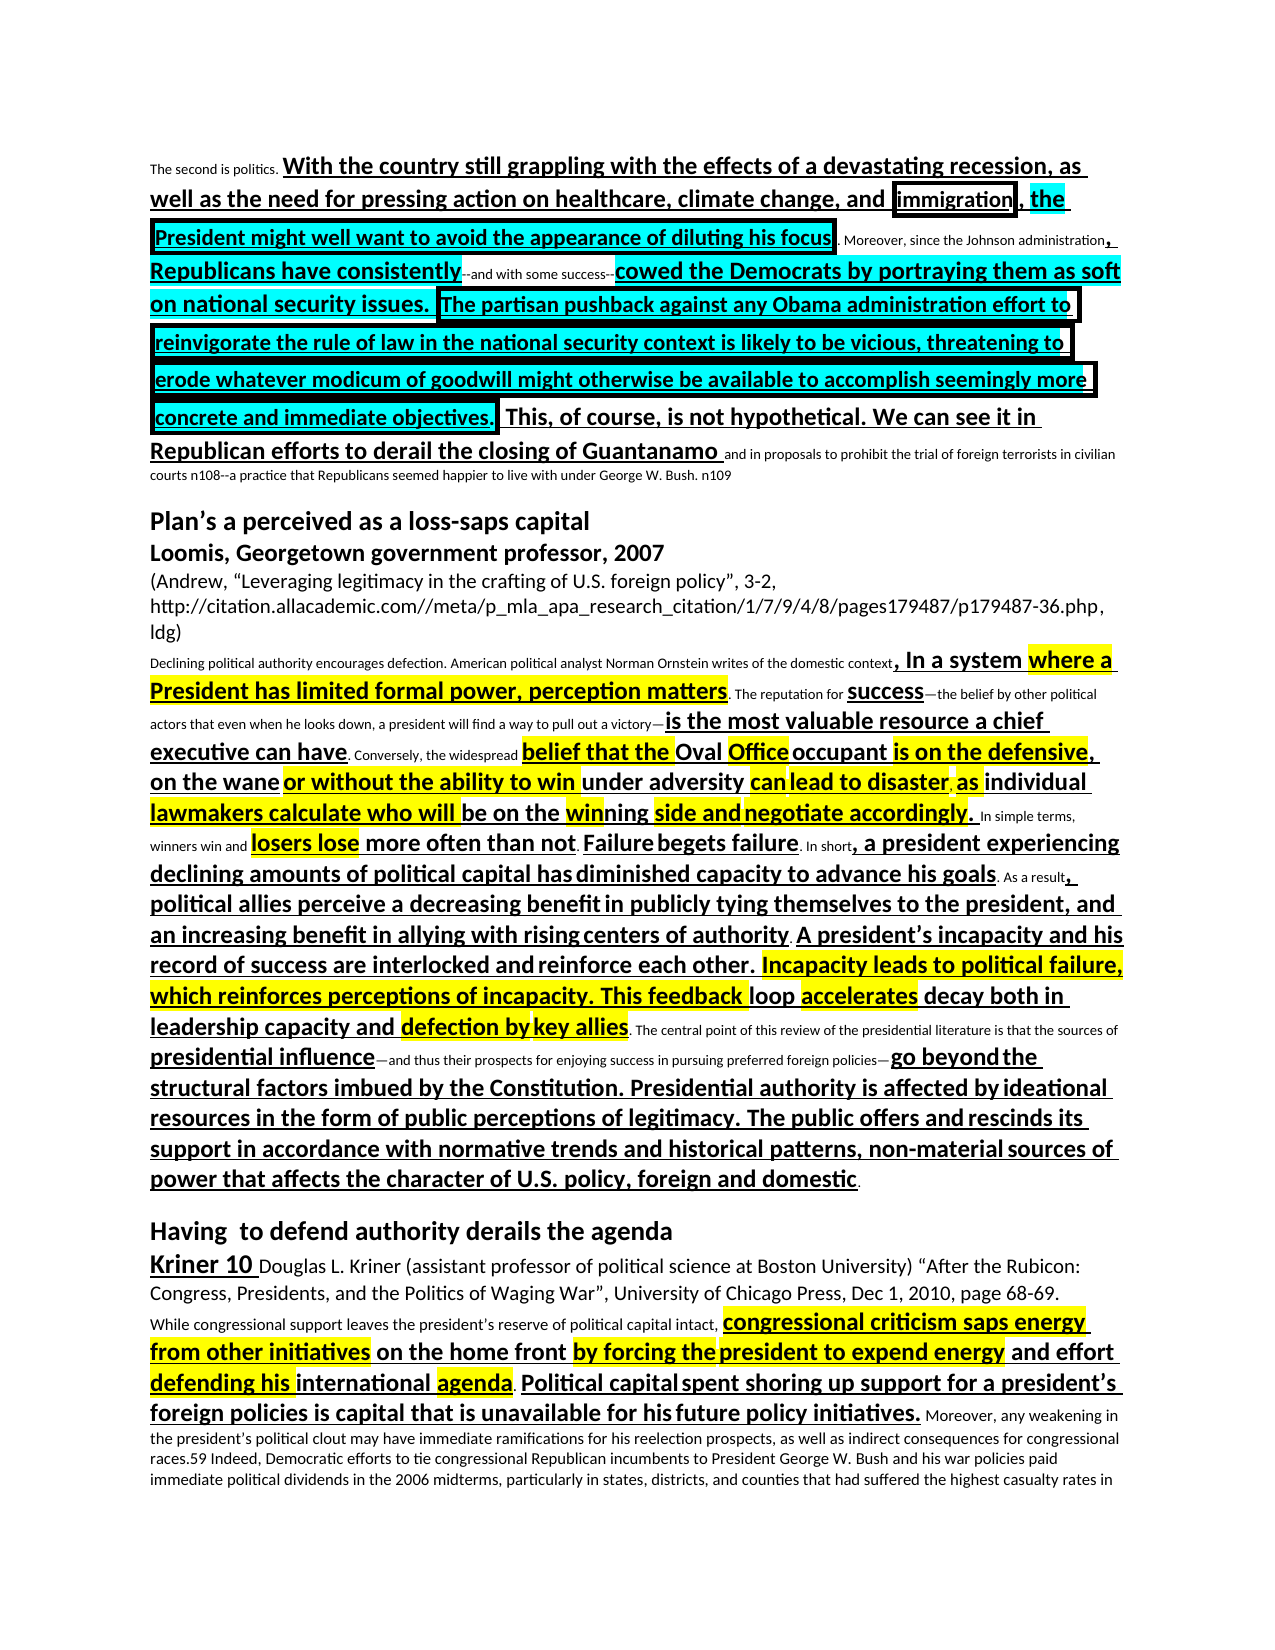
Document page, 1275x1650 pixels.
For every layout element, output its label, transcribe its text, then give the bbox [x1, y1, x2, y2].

text Declining political authority encourages defection. American political analyst Norman Ornstein writes of the domestic context, In a system where a President has limited formal power, perception matters. The reputation for success—the belief by other political actors that even when he looks down, a president will find a way to pull out a victory—is the most valuable resource a chief executive can have. Conversely, the widespread belief that the Oval Office occupant is on the defensive, on the wane or without the ability to win under adversity can lead to disaster, as individual lawmakers calculate who will be on the winning side and negotiate accordingly. In simple terms, winners win and losers lose more often than not. Failure begets failure. In short, a president experiencing declining amounts of political capital has diminished capacity to advance his goals. As a result, political allies perceive a decreasing benefit in publicly tying themselves to the president, and an increasing benefit in allying with rising centers of authority. A president’s incapacity and his record of success are interlocked and reinforce each other. Incapacity leads to political failure, which reinforces perceptions of incapacity. This feedback loop accelerates decay both in leadership capacity and defection by key allies. The central point of this review of the presidential literature is that the sources of presidential influence—and thus their prospects for enjoying success in pursuing preferred foreign policies—go beyond the structural factors imbued by the Constitution. Presidential authority is affected by ideational resources in the form of public perceptions of legitimacy. The public offers and rescinds its support in accordance with normative trends and historical patterns, non-material sources of power that affects the character of U.S. policy, foreign and domestic. [150, 644, 1125, 1194]
text (Andrew, “Leveraging legitimacy in the crafting of U.S. foreign policy”, 3-2, http://citation.allacademic.com//meta/p_mla_apa_research_citation/1/7/9/4/8/pages179487/p179487-36.php, ldg) [150, 568, 1125, 644]
text The second is politics. With the country still grappling with the effects of a devastating recession, as well as the need for pressing action on healthcare, climate change, and immigration, the President might well want to avoid the appearance of diluting his focus. Moreover, since the Johnson administration, Republicans have consistently--and with some success--cowed the Democrats by portraying them as soft on national security issues. The partisan pushback against any Obama administration effort to reinvigorate the rule of law in the national security context is likely to be vicious, threatening to erode whatever modicum of goodwill might otherwise be available to accomplish seemingly more concrete and immediate objectives. This, of course, is not hypothetical. We can see it in Republican efforts to derail the closing of Guantanamo and in proposals to prohibit the trial of foreign terrorists in civilian courts n108--a practice that Republicans seemed happier to live with under George W. Bush. n109 [150, 150, 1125, 484]
text Kriner 10 Douglas L. Kriner (assistant professor of political science at Boston University) “After the Rubicon: Congress, Presidents, and the Politics of Waging War”, University of Chicago Press, Dec 1, 2010, page 68-69. [150, 1248, 1125, 1306]
subtitle Plan’s a perceived as a loss-saps capital [150, 504, 1125, 538]
text Loomis, Georgetown government professor, 2007 [150, 538, 1125, 568]
subtitle Having to defend authority derails the agenda [150, 1214, 1125, 1248]
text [150, 1306, 1125, 1489]
